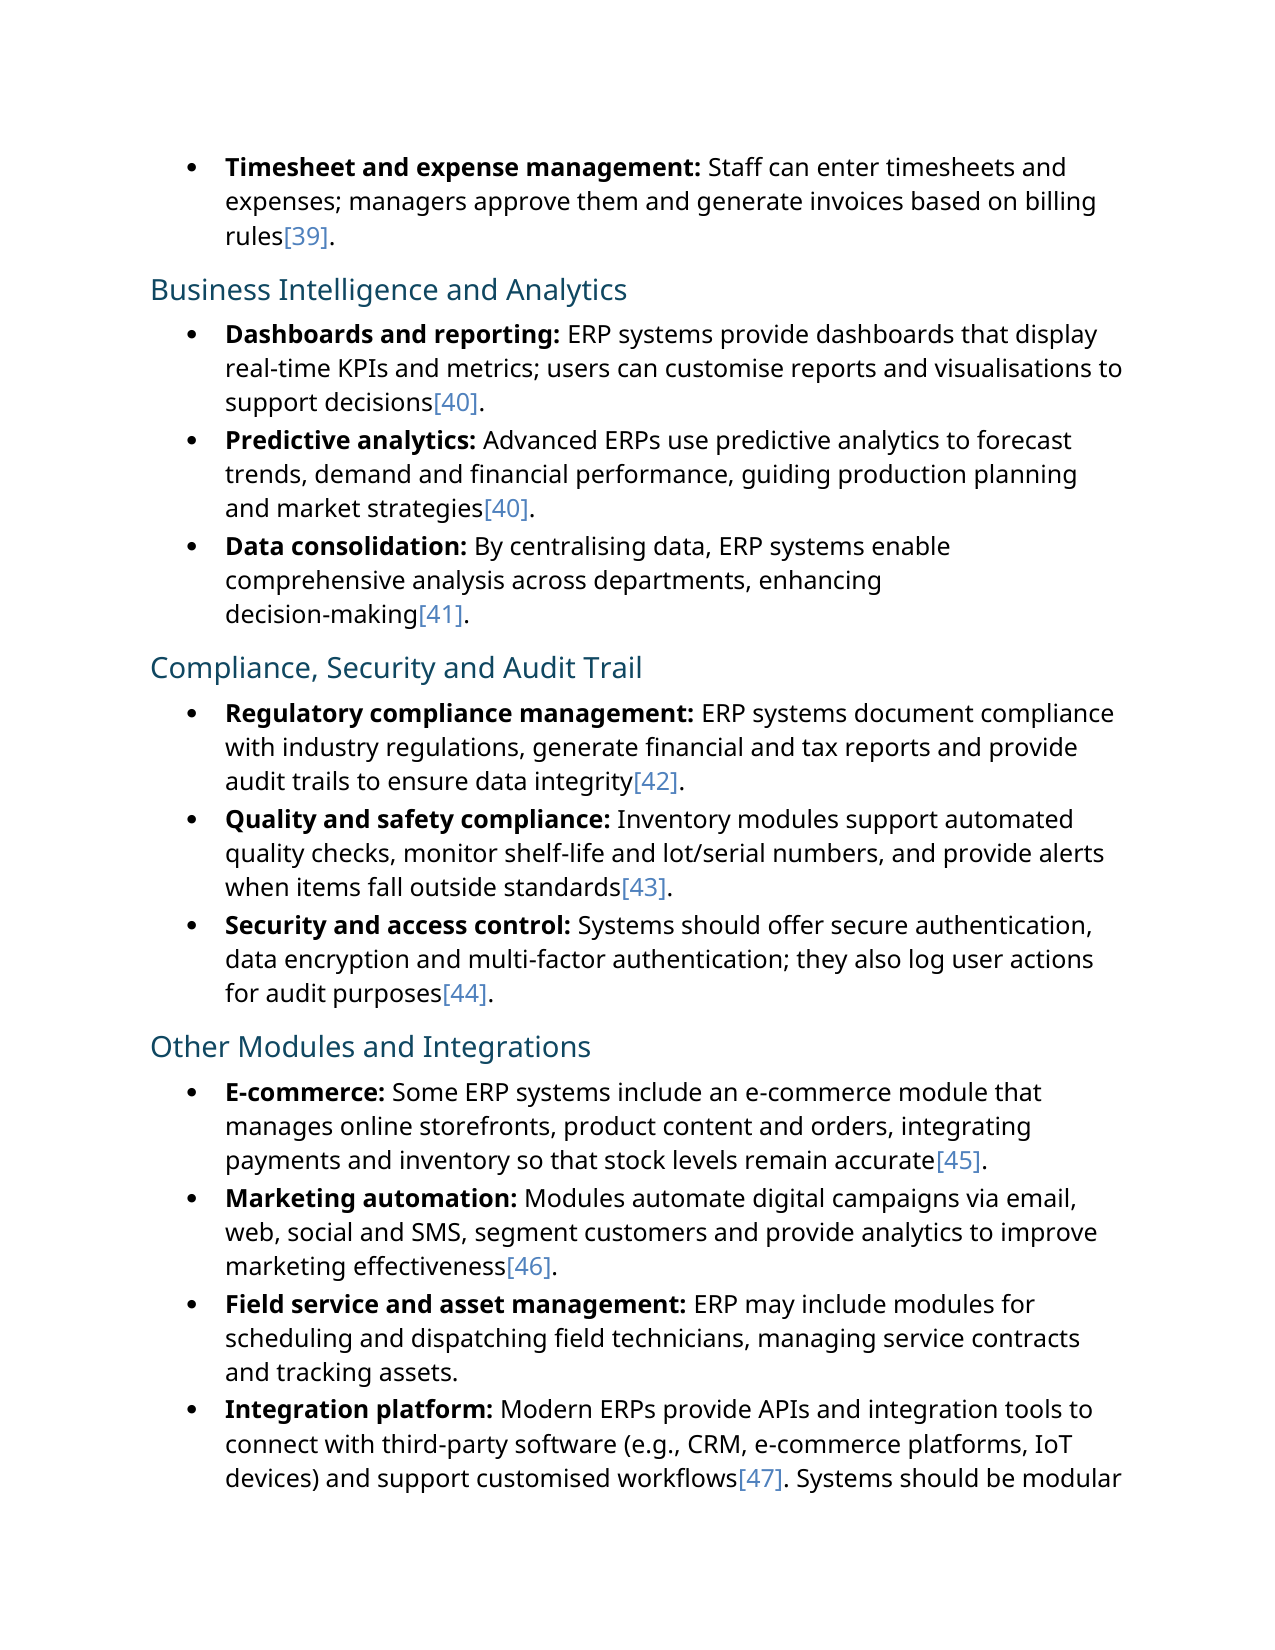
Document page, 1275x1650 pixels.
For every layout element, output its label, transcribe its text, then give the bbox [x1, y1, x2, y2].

list Field service and asset management: ERP may include modules for scheduling and dispatching field technicians, managing service contracts and tracking assets. [187, 1286, 1125, 1388]
list Marketing automation: Modules automate digital campaigns via email, web, social and SMS, segment customers and provide analytics to improve marketing effectiveness[46]. [187, 1180, 1125, 1282]
subtitle Compliance, Security and Audit Trail [150, 648, 1125, 687]
list Data consolidation: By centralising data, ERP systems enable comprehensive analysis across departments, enhancing decision‑making[41]. [187, 529, 1125, 631]
list Regulatory compliance management: ERP systems document compliance with industry regulations, generate financial and tax reports and provide audit trails to ensure data integrity[42]. [187, 696, 1125, 798]
list Dashboards and reporting: ERP systems provide dashboards that display real‑time KPIs and metrics; users can customise reports and visualisations to support decisions[40]. [187, 317, 1125, 419]
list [187, 1392, 1125, 1494]
subtitle Other Modules and Integrations [150, 1026, 1125, 1066]
subtitle Business Intelligence and Analytics [150, 269, 1125, 308]
list Quality and safety compliance: Inventory modules support automated quality checks, monitor shelf‑life and lot/serial numbers, and provide alerts when items fall outside standards[43]. [187, 802, 1125, 904]
list Timesheet and expense management: Staff can enter timesheets and expenses; managers approve them and generate invoices based on billing rules[39]. [187, 150, 1125, 252]
list Security and access control: Systems should offer secure authentication, data encryption and multi‑factor authentication; they also log user actions for audit purposes[44]. [187, 907, 1125, 1010]
list Predictive analytics: Advanced ERPs use predictive analytics to forecast trends, demand and financial performance, guiding production planning and market strategies[40]. [187, 423, 1125, 525]
list E‑commerce: Some ERP systems include an e‑commerce module that manages online storefronts, product content and orders, integrating payments and inventory so that stock levels remain accurate[45]. [187, 1074, 1125, 1177]
